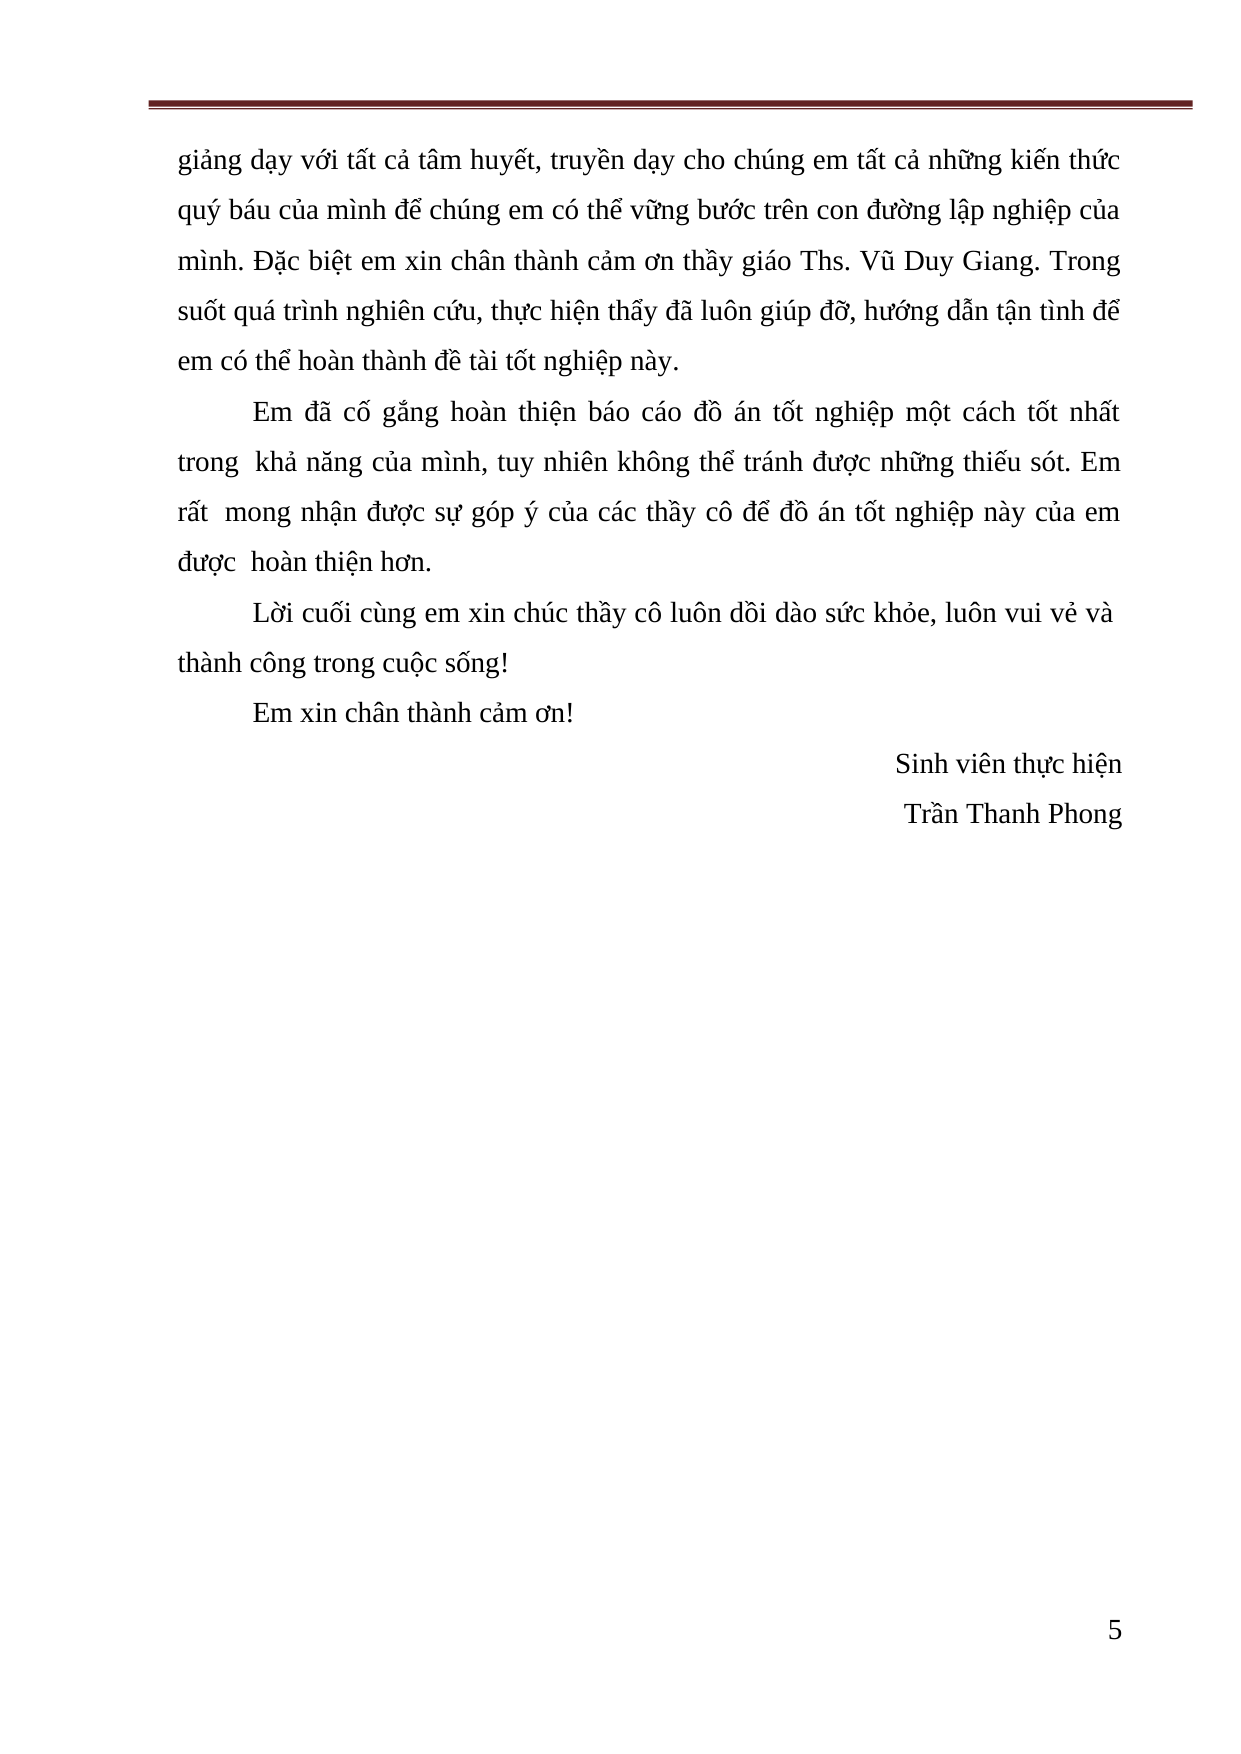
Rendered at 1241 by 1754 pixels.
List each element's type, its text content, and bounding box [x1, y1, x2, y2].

text Sinh viên thực hiện [177, 746, 1122, 779]
text Trần Thanh Phong [177, 796, 1122, 830]
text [177, 142, 1122, 377]
text Em đã cố gắng hoàn thiện báo cáo đồ án tốt nghiệp một cách tốt nhất trong khả năng của mình, tuy nhiên không thể tránh được những thiếu sót. Em rất mong nhận được sự góp ý của các thầy cô để đồ án tốt nghiệp này của em được hoàn thiện hơn. [177, 394, 1122, 578]
text Lời cuối cùng em xin chúc thầy cô luôn dồi dào sức khỏe, luôn vui vẻ và thành công trong cuộc sống! [177, 595, 1122, 679]
text Em xin chân thành cảm ơn! [177, 696, 1122, 729]
